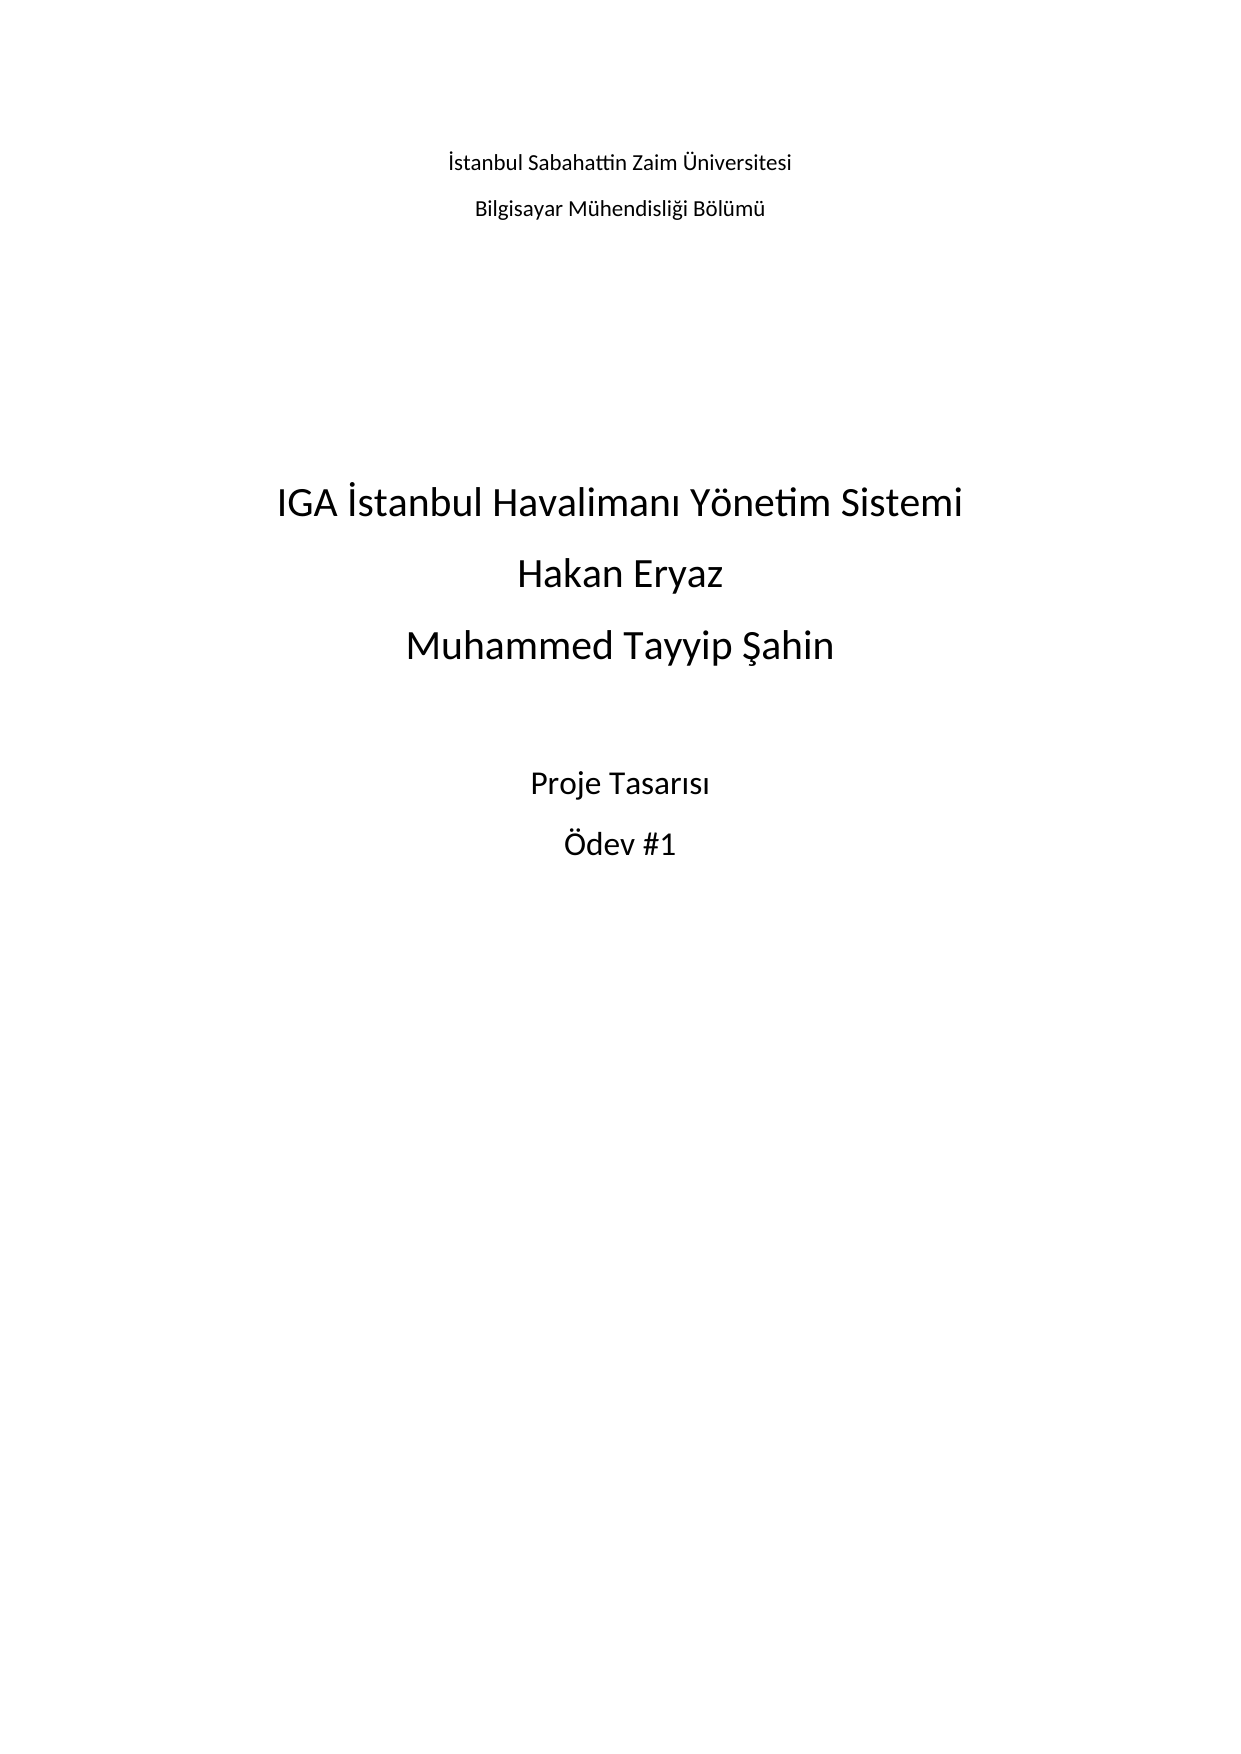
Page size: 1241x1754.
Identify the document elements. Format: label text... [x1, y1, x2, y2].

text IGA İstanbul Havalimanı Yönetim Sistemi [148, 476, 1093, 527]
text Muhammed Tayyip Şahin [148, 619, 1093, 670]
text Proje Tasarısı [148, 762, 1093, 803]
text Ödev #1 [148, 823, 1093, 863]
text Hakan Eryaz [148, 547, 1093, 598]
text Bilgisayar Mühendisliği Bölümü [148, 194, 1093, 222]
text İstanbul Sabahattin Zaim Üniversitesi [148, 148, 1093, 176]
